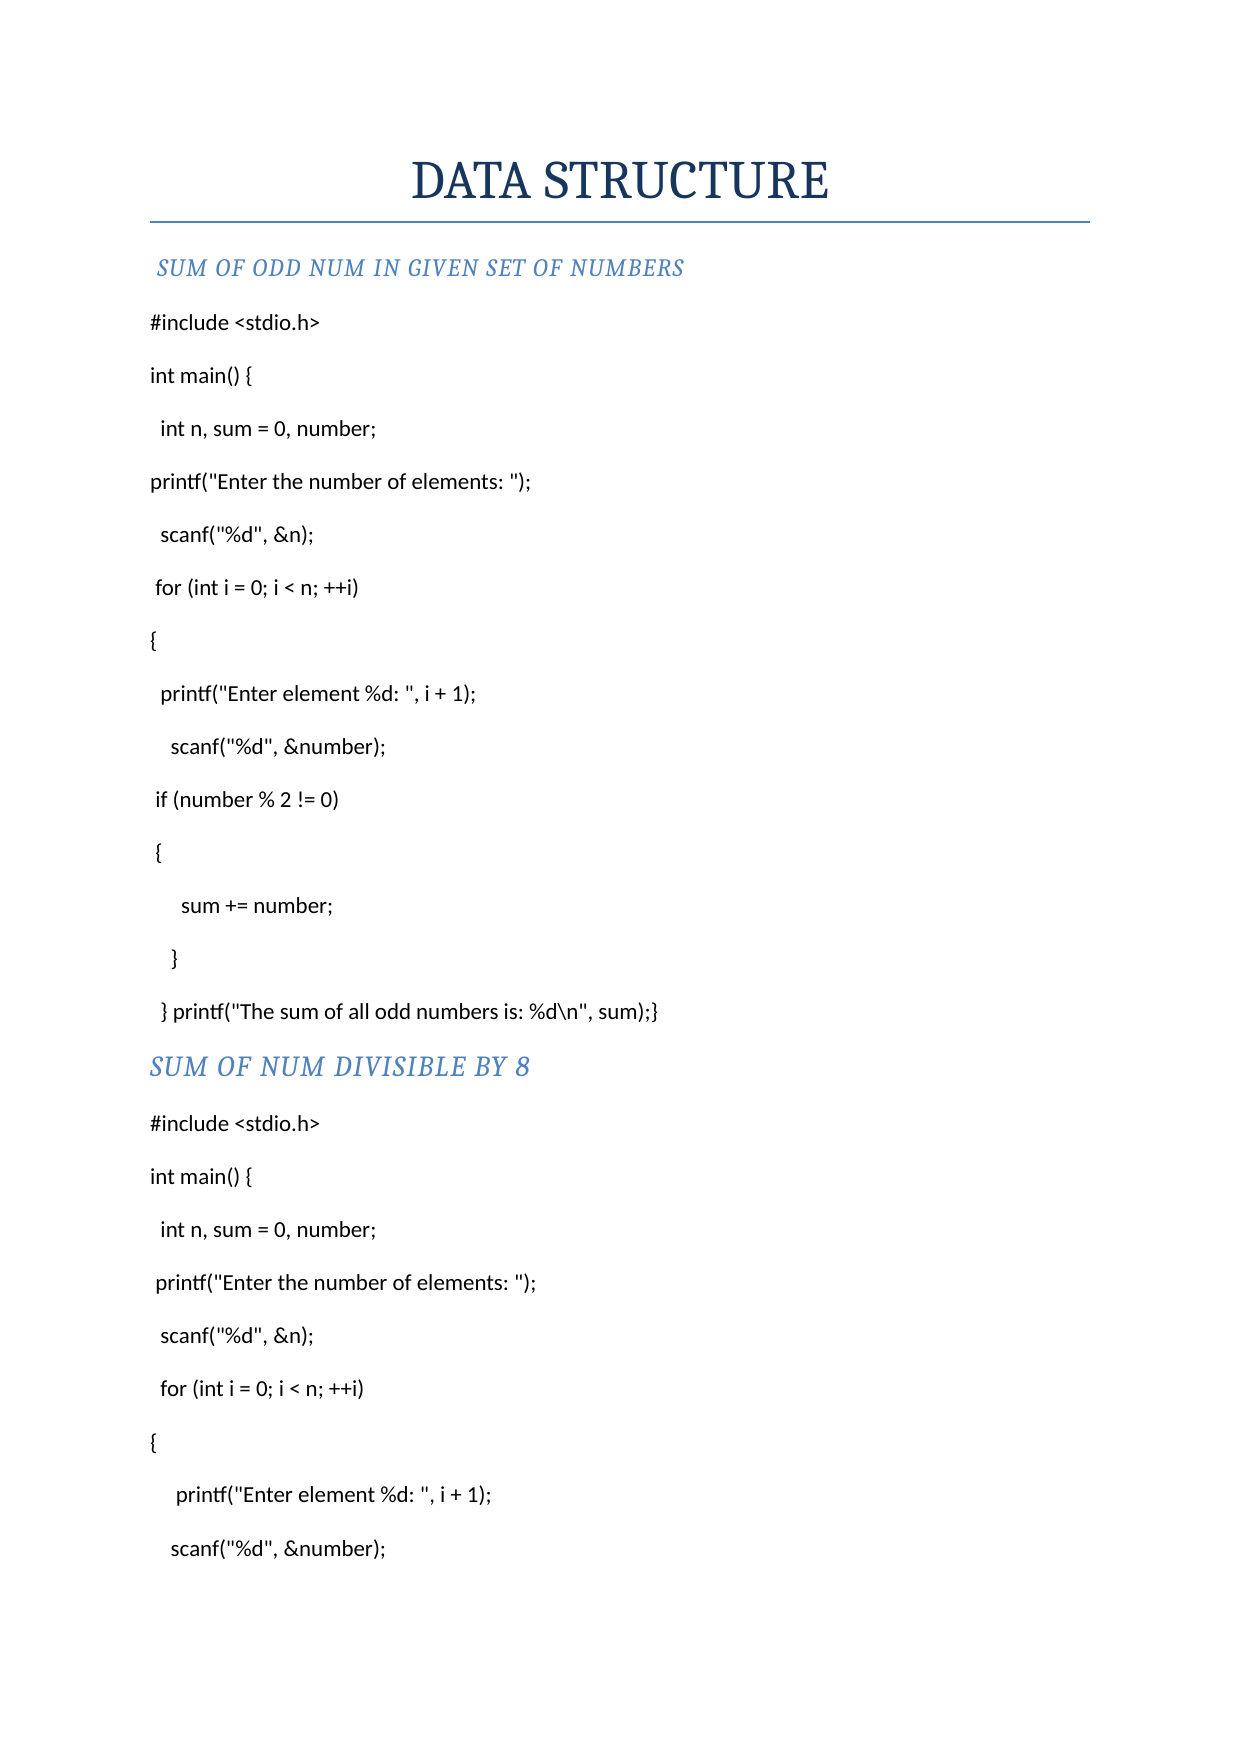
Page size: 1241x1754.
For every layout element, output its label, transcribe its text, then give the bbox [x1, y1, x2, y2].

text for (int i = 0; i < n; ++i) [150, 1374, 1090, 1403]
text if (number % 2 != 0) [150, 785, 1090, 813]
text scanf("%d", &number); [150, 1534, 1090, 1562]
text #include <stdio.h> [150, 1109, 1090, 1137]
text sum += number; [150, 891, 1090, 919]
text int n, sum = 0, number; [150, 414, 1090, 442]
text printf("Enter the number of elements: "); [150, 467, 1090, 495]
text int n, sum = 0, number; [150, 1216, 1090, 1243]
subtitle SUM OF NUM DIVISIBLE BY 8 [150, 1050, 1090, 1084]
text int main() { [150, 1162, 1090, 1191]
subtitle SUM OF ODD NUM IN GIVEN SET OF NUMBERS [150, 254, 1090, 283]
text printf("Enter element %d: ", i + 1); [150, 1481, 1090, 1509]
text int main() { [150, 361, 1090, 389]
text printf("Enter the number of elements: "); [150, 1268, 1090, 1297]
text } [150, 944, 1090, 972]
text #include <stdio.h> [150, 308, 1090, 336]
text { [150, 838, 1090, 866]
text { [150, 626, 1090, 654]
text scanf("%d", &number); [150, 732, 1090, 760]
title DATA STRUCTURE [150, 150, 1090, 221]
text for (int i = 0; i < n; ++i) [150, 573, 1090, 601]
text scanf("%d", &n); [150, 1322, 1090, 1349]
text } printf("The sum of all odd numbers is: %d\n", sum);} [150, 997, 1090, 1025]
text { [150, 1428, 1090, 1456]
text printf("Enter element %d: ", i + 1); [150, 679, 1090, 707]
text scanf("%d", &n); [150, 520, 1090, 548]
